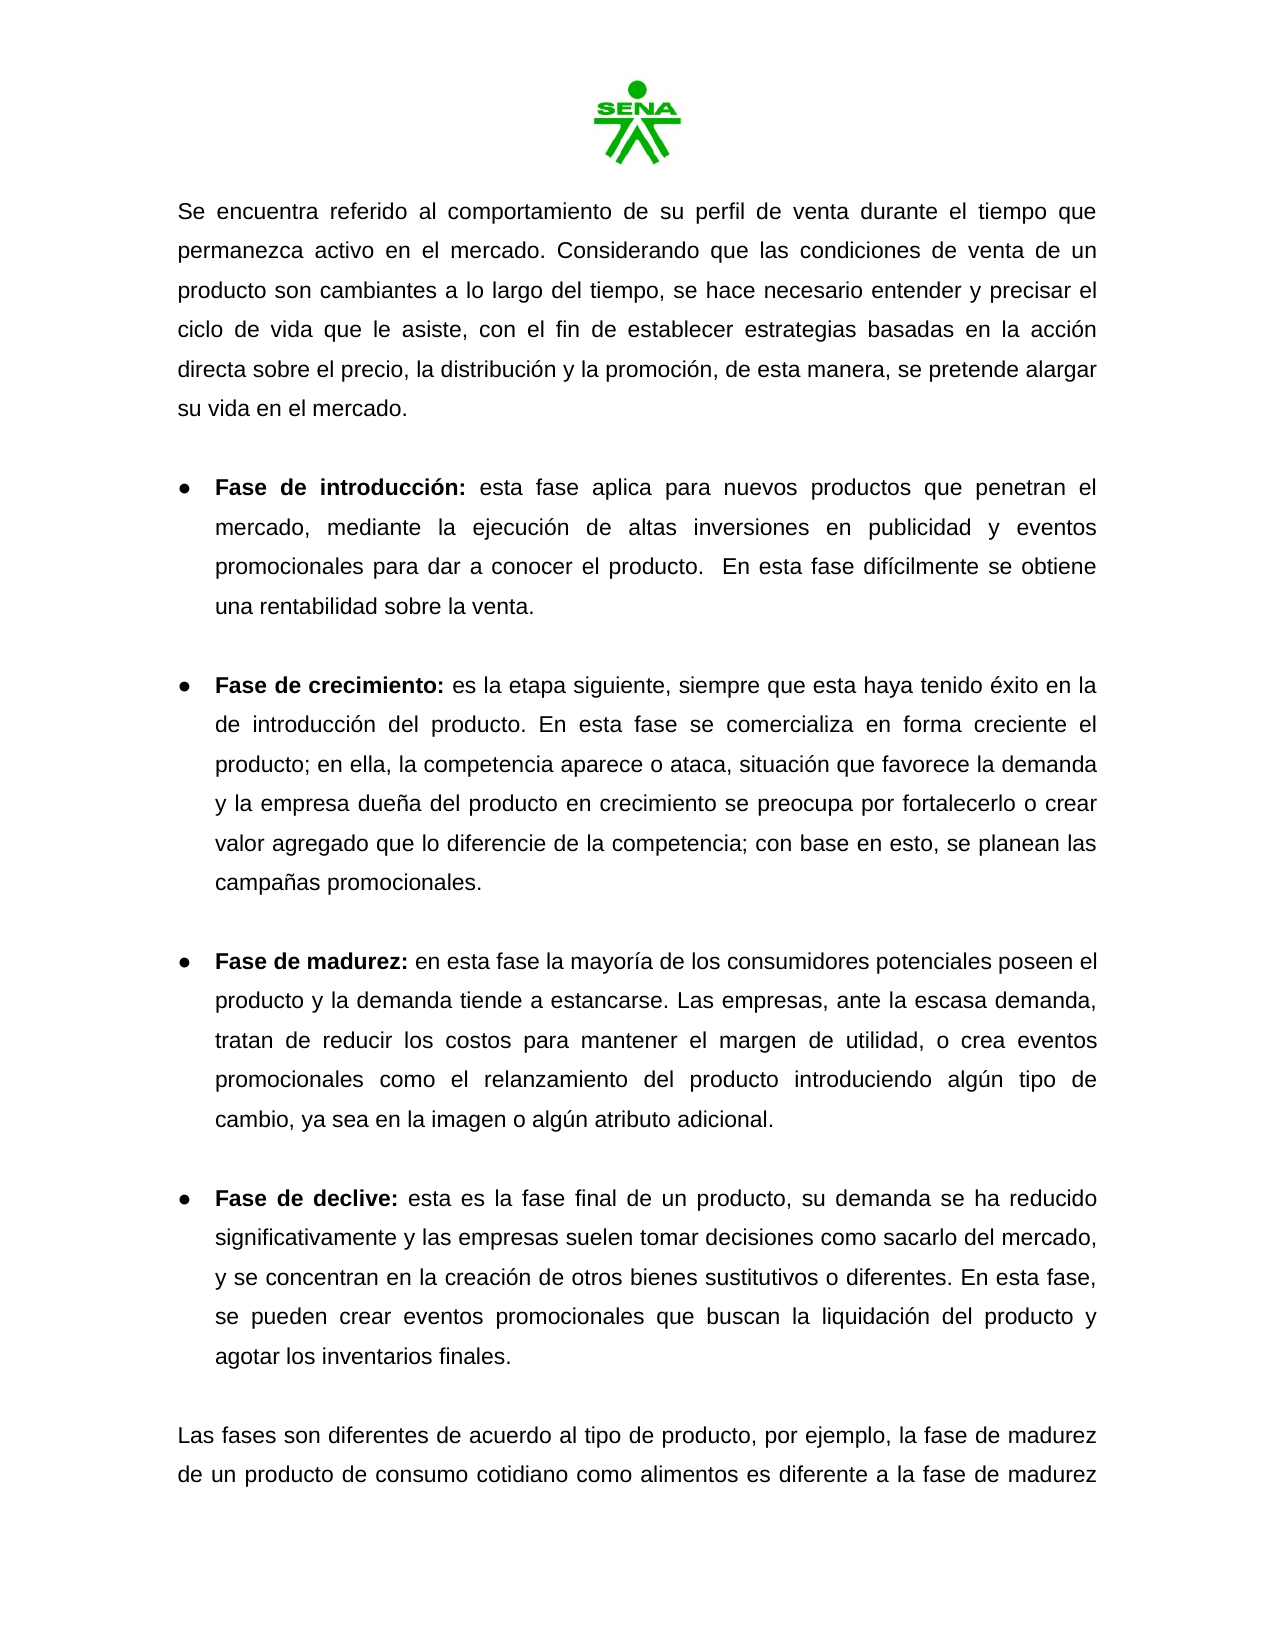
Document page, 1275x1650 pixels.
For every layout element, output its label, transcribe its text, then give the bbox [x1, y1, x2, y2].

text Se encuentra referido al comportamiento de su perfil de venta durante el tiempo que permanezca activo en el mercado. Considerando que las condiciones de venta de un producto son cambiantes a lo largo del tiempo, se hace necesario entender y precisar el ciclo de vida que le asiste, con el fin de establecer estrategias basadas en la acción directa sobre el precio, la distribución y la promoción, de esta manera, se pretende alargar su vida en el mercado. [177, 198, 1098, 422]
list Fase de introducción: esta fase aplica para nuevos productos que penetran el mercado, mediante la ejecución de altas inversiones en publicidad y eventos promocionales para dar a conocer el producto. En esta fase difícilmente se obtiene una rentabilidad sobre la venta. [177, 474, 1098, 619]
list Fase de crecimiento: es la etapa siguiente, siempre que esta haya tenido éxito en la de introducción del producto. En esta fase se comercializa en forma creciente el producto; en ella, la competencia aparece o ataca, situación que favorece la demanda y la empresa dueña del producto en crecimiento se preocupa por fortalecerlo o crear valor agregado que lo diferencie de la competencia; con base en esto, se planean las campañas promocionales. [177, 672, 1098, 895]
picture [588, 75, 687, 172]
list Fase de declive: esta es la fase final de un producto, su demanda se ha reducido significativamente y las empresas suelen tomar decisiones como sacarlo del mercado, y se concentran en la creación de otros bienes sustitutivos o diferentes. En esta fase, se pueden crear eventos promocionales que buscan la liquidación del producto y agotar los inventarios finales. [177, 1185, 1098, 1369]
list Fase de madurez: en esta fase la mayoría de los consumidores potenciales poseen el producto y la demanda tiende a estancarse. Las empresas, ante la escasa demanda, tratan de reducir los costos para mantener el margen de utilidad, o crea eventos promocionales como el relanzamiento del producto introduciendo algún tipo de cambio, ya sea en la imagen o algún atributo adicional. [177, 948, 1098, 1132]
